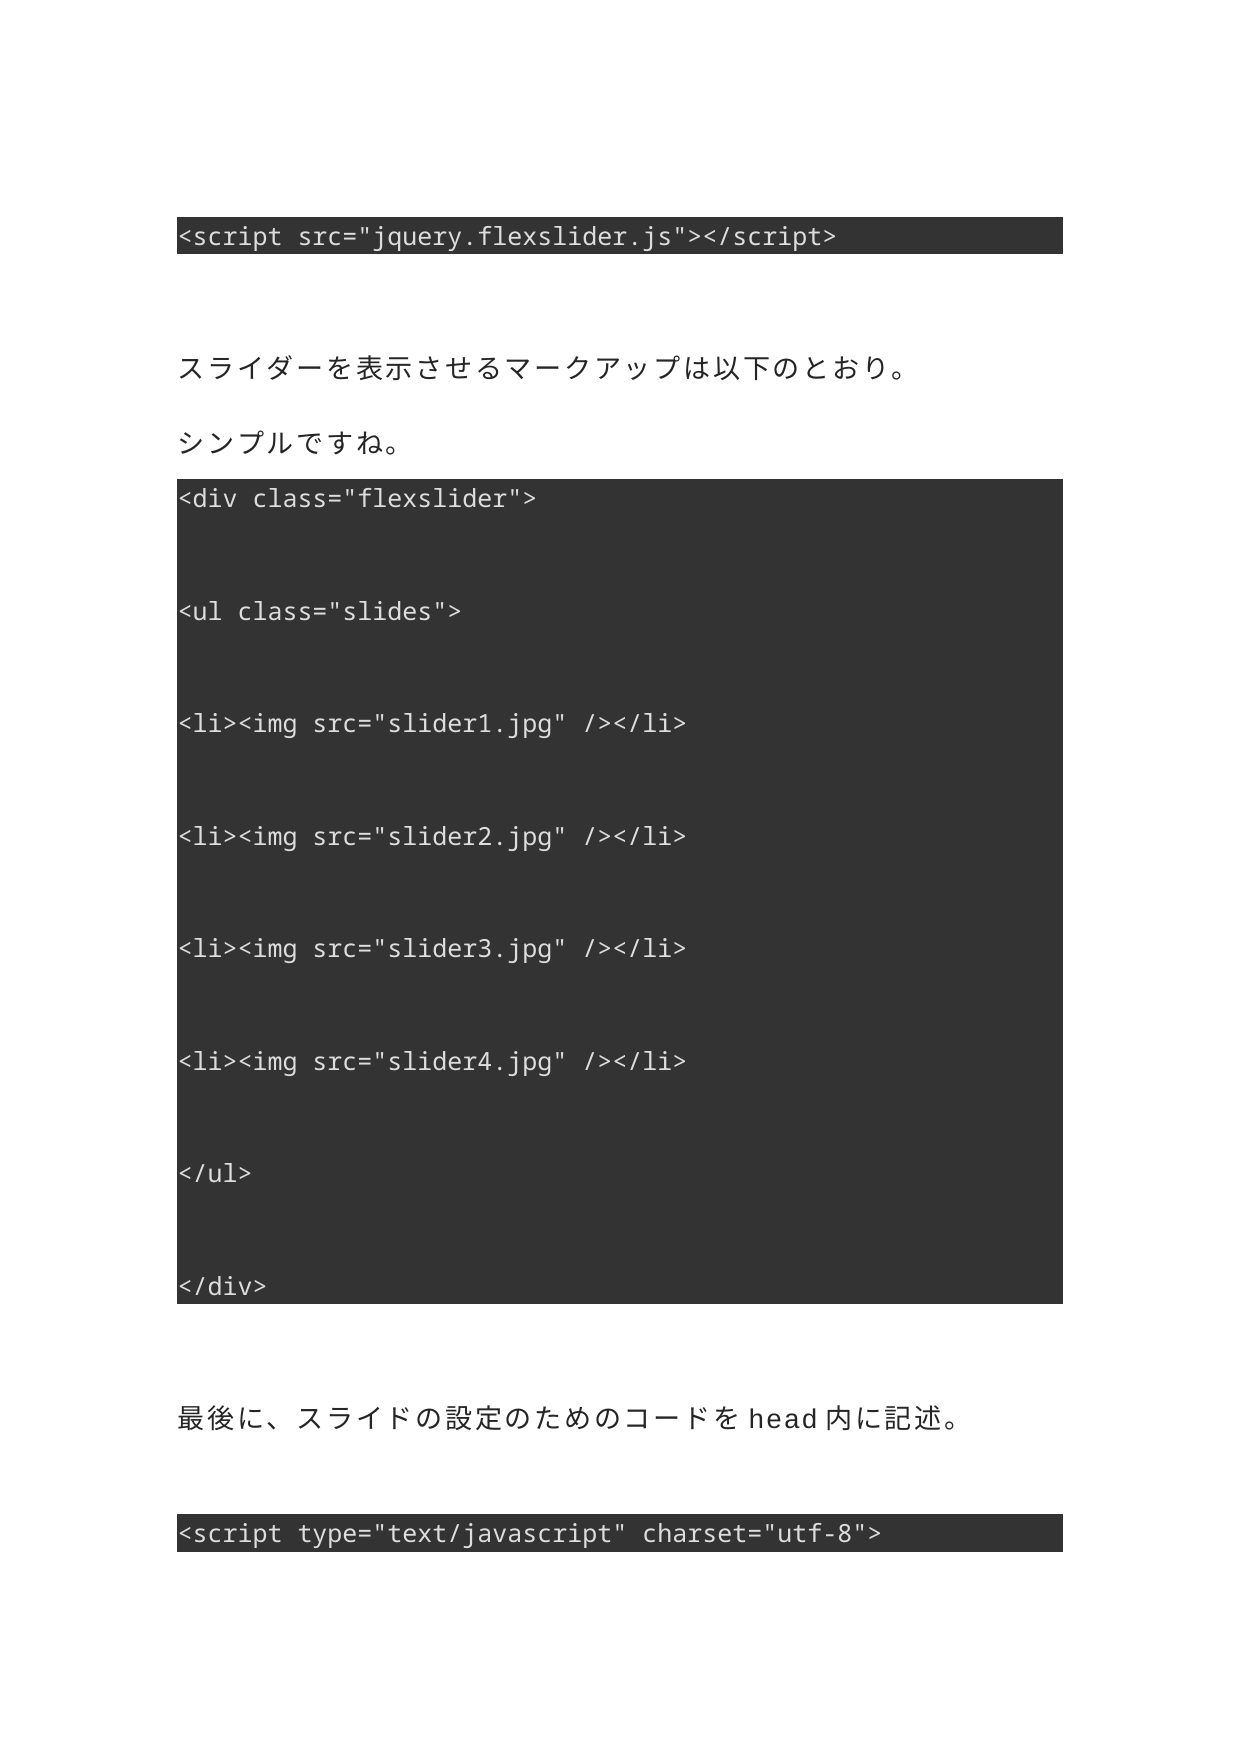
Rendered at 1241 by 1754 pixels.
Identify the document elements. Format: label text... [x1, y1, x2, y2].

text </div> [177, 1267, 1063, 1304]
text <li><img src="slider3.jpg" /></li> [177, 929, 1063, 967]
text <div class="flexslider"> [177, 479, 1063, 517]
text スライダーを表示させるマークアップは以下のとおり。 シンプルですね。 [177, 329, 1063, 479]
text </ul> [177, 1154, 1063, 1192]
text <li><img src="slider4.jpg" /></li> [177, 1042, 1063, 1079]
text 最後に、スライドの設定のためのコードをhead内に記述。 [177, 1379, 1063, 1454]
text <li><img src="slider2.jpg" /></li> [177, 817, 1063, 854]
text <ul class="slides"> [177, 592, 1063, 629]
text <script type="text/javascript" charset="utf-8"> [177, 1514, 1063, 1552]
text <li><img src="slider1.jpg" /></li> [177, 704, 1063, 742]
text <script src="jquery.flexslider.js"></script> [177, 217, 1063, 254]
